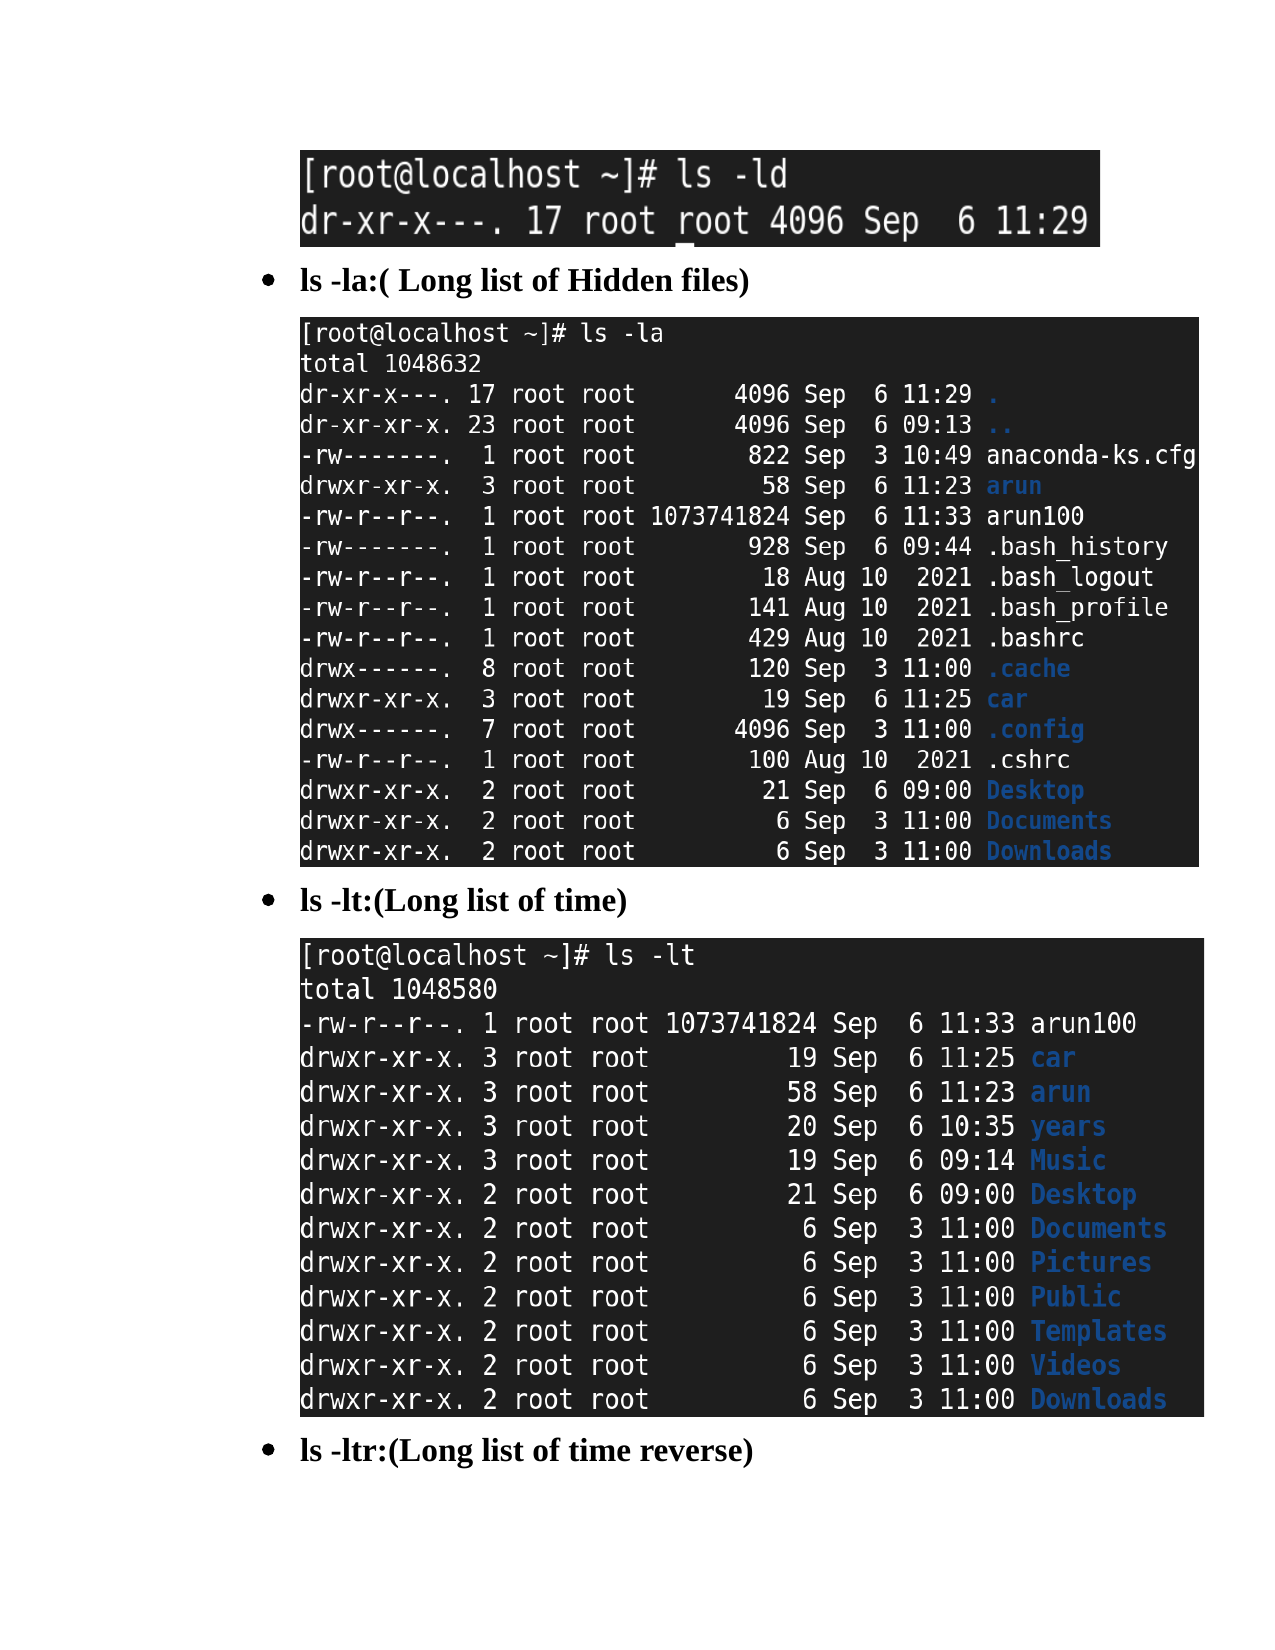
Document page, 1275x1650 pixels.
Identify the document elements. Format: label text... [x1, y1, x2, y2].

list ls -la:( Long list of Hidden files) [262, 260, 1125, 299]
picture [300, 150, 1100, 247]
list ls -lt:(Long list of time) [262, 881, 1125, 919]
picture [300, 317, 1199, 867]
list ls -ltr:(Long list of time reverse) [262, 1430, 1125, 1468]
picture [300, 938, 1205, 1417]
